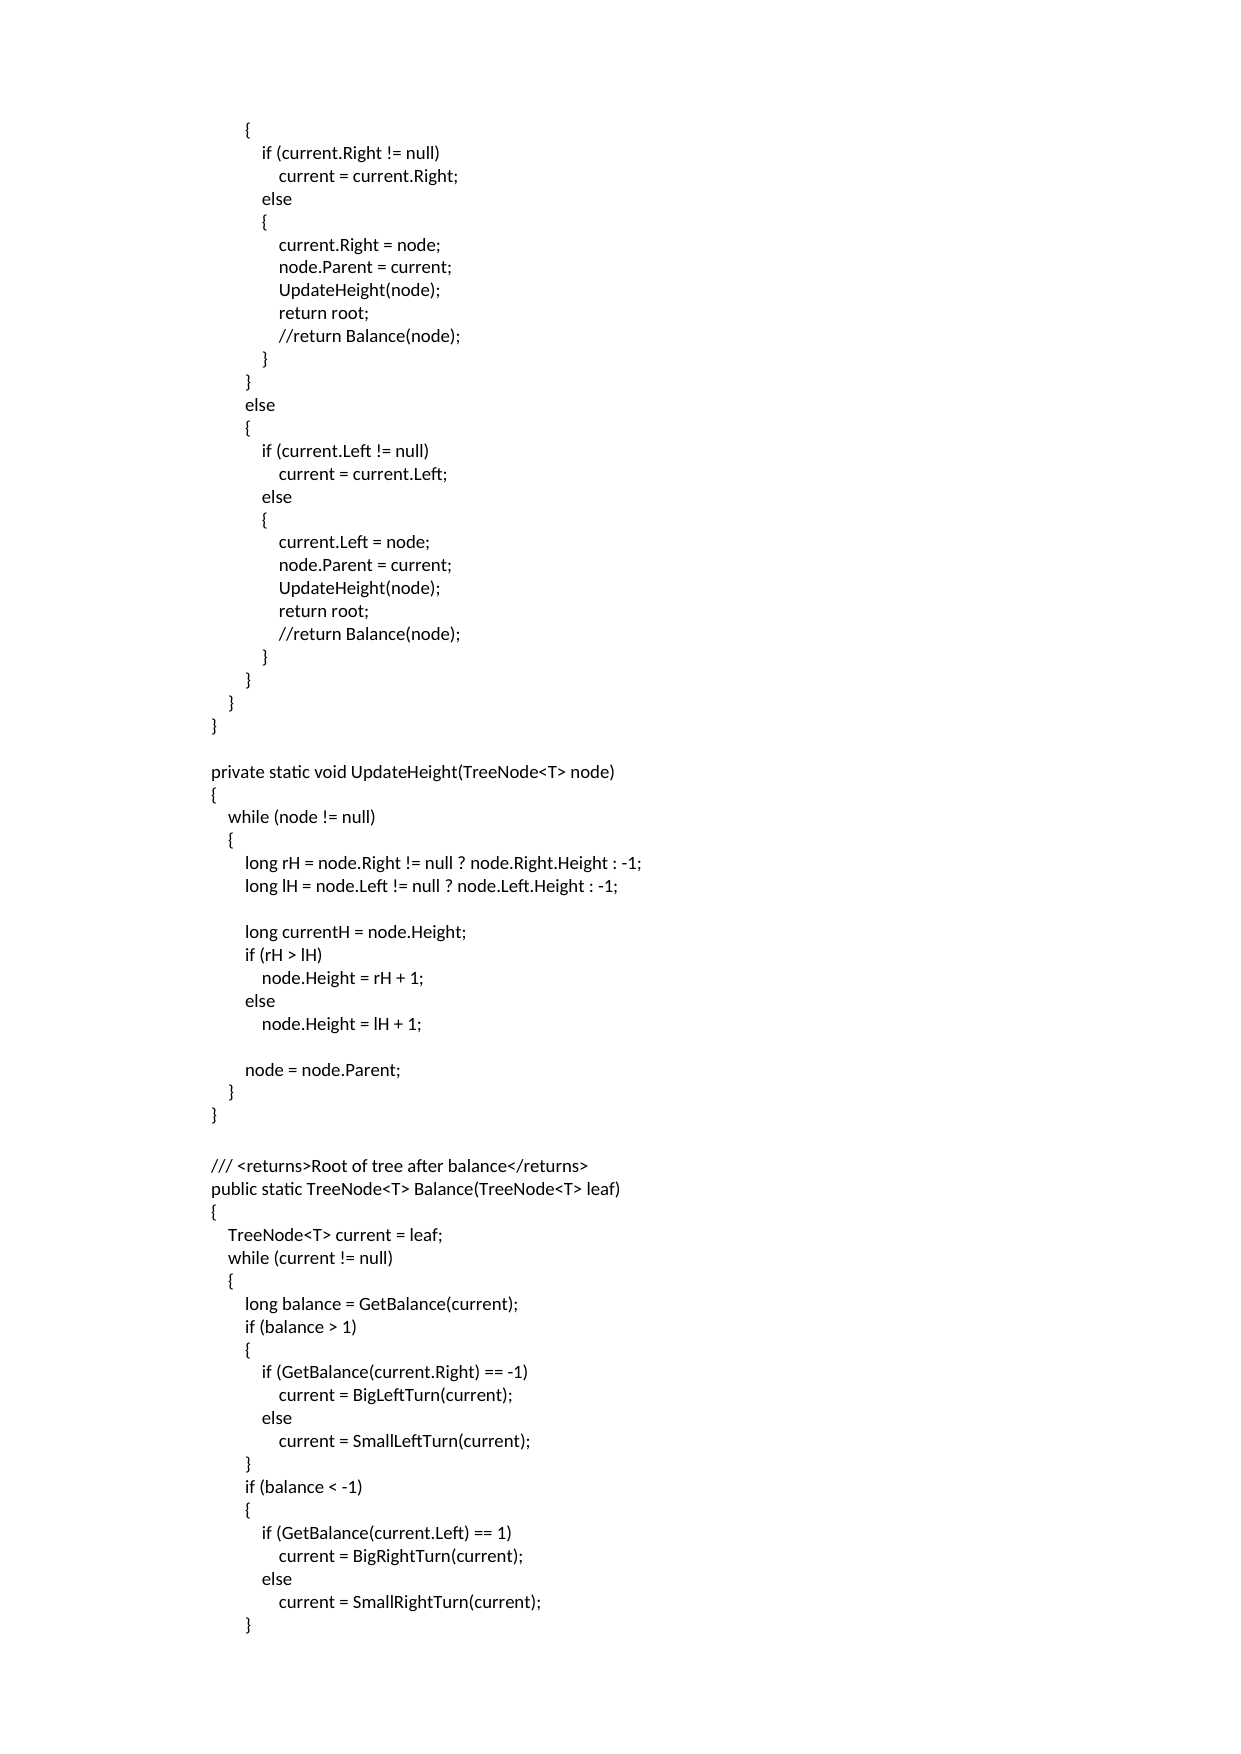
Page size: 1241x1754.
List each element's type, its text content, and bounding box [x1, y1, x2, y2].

text current = current.Left; [177, 462, 1152, 485]
text node.Height = rH + 1; [177, 966, 1152, 989]
text //return Balance(node); [177, 622, 1152, 645]
text while (node != null) [177, 806, 1152, 828]
text if (GetBalance(current.Left) == 1) [177, 1521, 1152, 1544]
text UpdateHeight(node); [177, 278, 1152, 301]
text { [177, 1200, 1152, 1223]
text return root; [177, 599, 1152, 622]
text } [177, 668, 1152, 691]
text node.Parent = current; [177, 553, 1152, 576]
text /// <returns>Root of tree after balance</returns> [177, 1154, 1152, 1177]
text } [177, 691, 1152, 714]
text current = SmallRightTurn(current); [177, 1590, 1152, 1613]
text } [177, 1081, 1152, 1103]
text long rH = node.Right != null ? node.Right.Height : -1; [177, 851, 1152, 874]
text current = BigRightTurn(current); [177, 1544, 1152, 1567]
text public static TreeNode<T> Balance(TreeNode<T> leaf) [177, 1177, 1152, 1200]
text private static void UpdateHeight(TreeNode<T> node) [177, 760, 1152, 783]
text else [177, 485, 1152, 508]
text else [177, 1567, 1152, 1590]
text if (current.Right != null) [177, 141, 1152, 164]
text long lH = node.Left != null ? node.Left.Height : -1; [177, 874, 1152, 897]
text while (current != null) [177, 1246, 1152, 1269]
text else [177, 1407, 1152, 1429]
text if (balance < -1) [177, 1475, 1152, 1498]
text } [177, 1452, 1152, 1475]
text node.Parent = current; [177, 256, 1152, 278]
text else [177, 393, 1152, 416]
text node.Height = lH + 1; [177, 1012, 1152, 1035]
text { [177, 508, 1152, 531]
text UpdateHeight(node); [177, 576, 1152, 599]
text { [177, 1498, 1152, 1521]
text { [177, 1338, 1152, 1361]
text if (GetBalance(current.Right) == -1) [177, 1361, 1152, 1384]
text //return Balance(node); [177, 324, 1152, 347]
text TreeNode<T> current = leaf; [177, 1223, 1152, 1246]
text node = node.Parent; [177, 1058, 1152, 1081]
text } [177, 347, 1152, 370]
text { [177, 416, 1152, 439]
text } [177, 645, 1152, 668]
text else [177, 187, 1152, 210]
text { [177, 783, 1152, 806]
text current.Right = node; [177, 233, 1152, 256]
text long currentH = node.Height; [177, 920, 1152, 943]
text } [177, 370, 1152, 393]
text { [177, 118, 1152, 141]
text current = SmallLeftTurn(current); [177, 1429, 1152, 1452]
text current = BigLeftTurn(current); [177, 1384, 1152, 1407]
text { [177, 210, 1152, 233]
text long balance = GetBalance(current); [177, 1292, 1152, 1315]
text { [177, 1269, 1152, 1292]
text { [177, 828, 1152, 851]
text return root; [177, 301, 1152, 324]
text } [177, 1103, 1152, 1126]
text current = current.Right; [177, 164, 1152, 187]
text current.Left = node; [177, 531, 1152, 553]
text if (rH > lH) [177, 943, 1152, 966]
text else [177, 989, 1152, 1012]
text if (balance > 1) [177, 1315, 1152, 1338]
text } [177, 714, 1152, 737]
text if (current.Left != null) [177, 439, 1152, 462]
text } [177, 1613, 1152, 1636]
